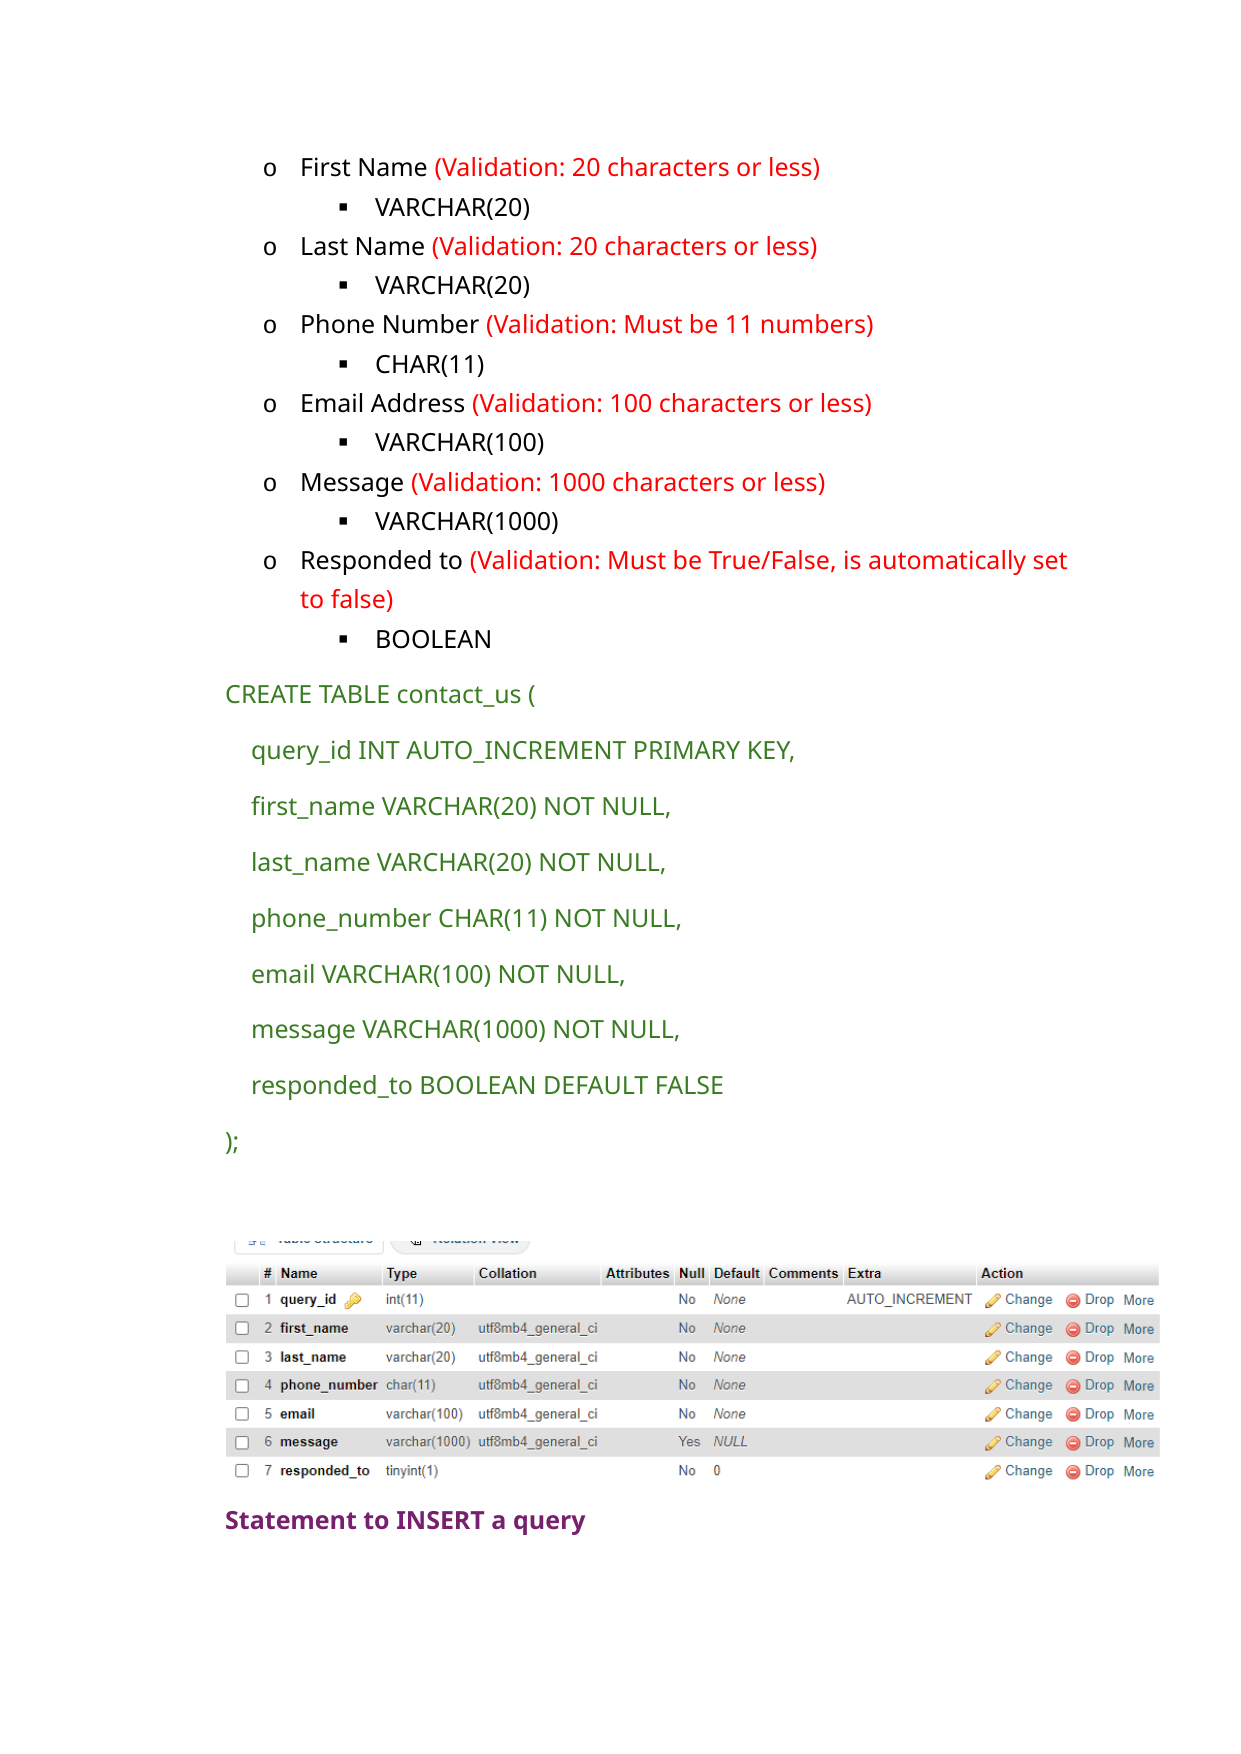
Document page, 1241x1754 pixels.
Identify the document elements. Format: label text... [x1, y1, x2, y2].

list ); [225, 1124, 1090, 1158]
list Email Address (Validation: 100 characters or less) [262, 386, 1090, 420]
list Responded to (Validation: Must be True/False, is automatically set to false) [262, 543, 1090, 616]
text CREATE TABLE contact_us ( [225, 677, 1090, 711]
list VARCHAR(20) [337, 268, 1090, 302]
picture [225, 1241, 1166, 1498]
text email VARCHAR(100) NOT NULL, [225, 956, 1090, 990]
list First Name (Validation: 20 characters or less) [262, 150, 1090, 184]
list VARCHAR(1000) [337, 503, 1090, 538]
text query_id INT AUTO_INCREMENT PRIMARY KEY, [225, 733, 1090, 767]
list BOOLEAN [337, 621, 1090, 655]
text message VARCHAR(1000) NOT NULL, [225, 1012, 1090, 1046]
list Phone Number (Validation: Must be 11 numbers) [262, 307, 1090, 341]
text phone_number CHAR(11) NOT NULL, [225, 900, 1090, 934]
list VARCHAR(100) [337, 425, 1090, 459]
text first_name VARCHAR(20) NOT NULL, [225, 789, 1090, 823]
list Statement to INSERT a query [225, 1503, 1090, 1537]
list Message (Validation: 1000 characters or less) [262, 464, 1090, 498]
list VARCHAR(20) [337, 189, 1090, 223]
text responded_to BOOLEAN DEFAULT FALSE [225, 1068, 1090, 1102]
list CHAR(11) [337, 346, 1090, 381]
list Last Name (Validation: 20 characters or less) [262, 228, 1090, 263]
text last_name VARCHAR(20) NOT NULL, [225, 844, 1090, 879]
